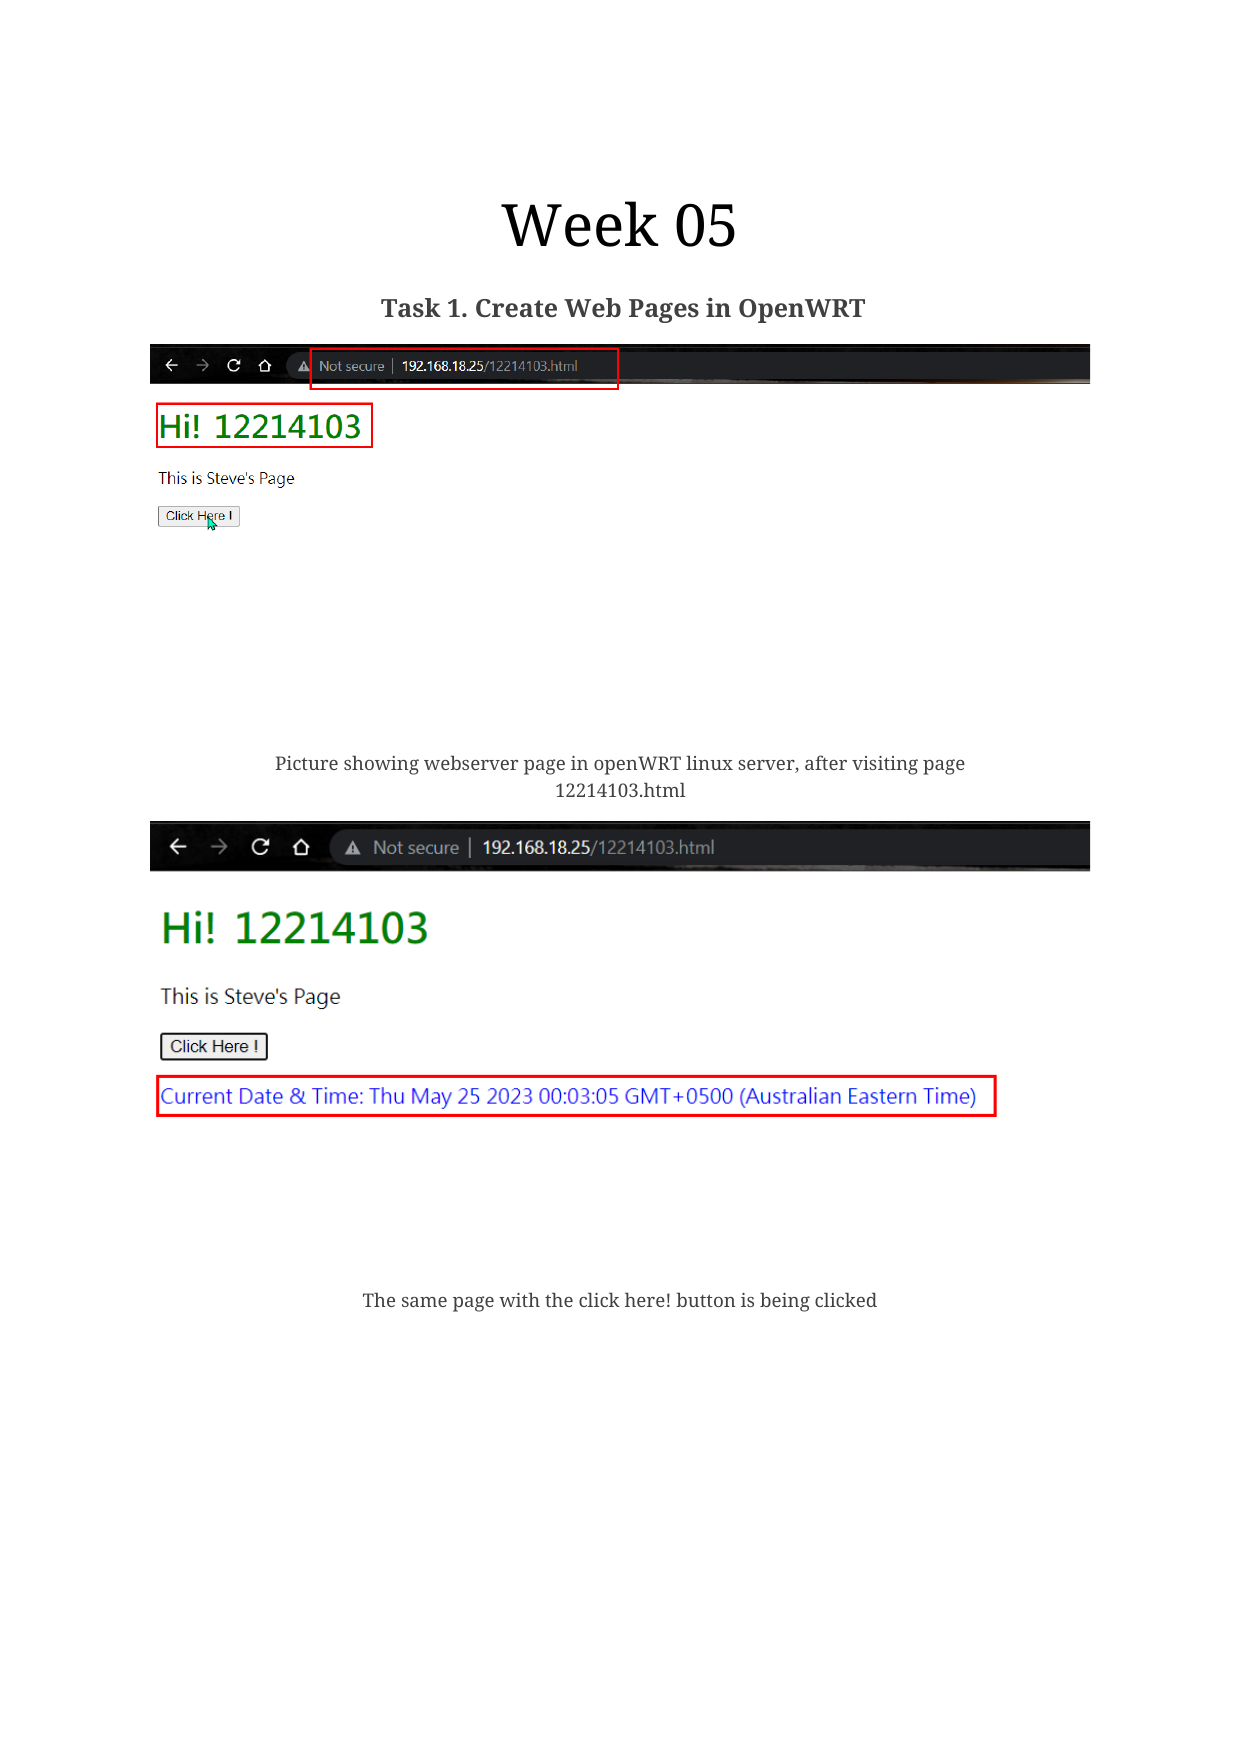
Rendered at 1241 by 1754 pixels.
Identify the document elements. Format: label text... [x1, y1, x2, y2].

picture [150, 344, 1091, 727]
text Task 1. Create Web Pages in OpenWRT [240, 291, 1000, 325]
text The same page with the click here! button is being clicked [240, 1287, 1000, 1313]
picture [150, 821, 1091, 1265]
text Picture showing webserver page in openWRT linux server, after visiting page 12214103.html [240, 750, 1000, 803]
text Week 05 [150, 184, 1090, 263]
